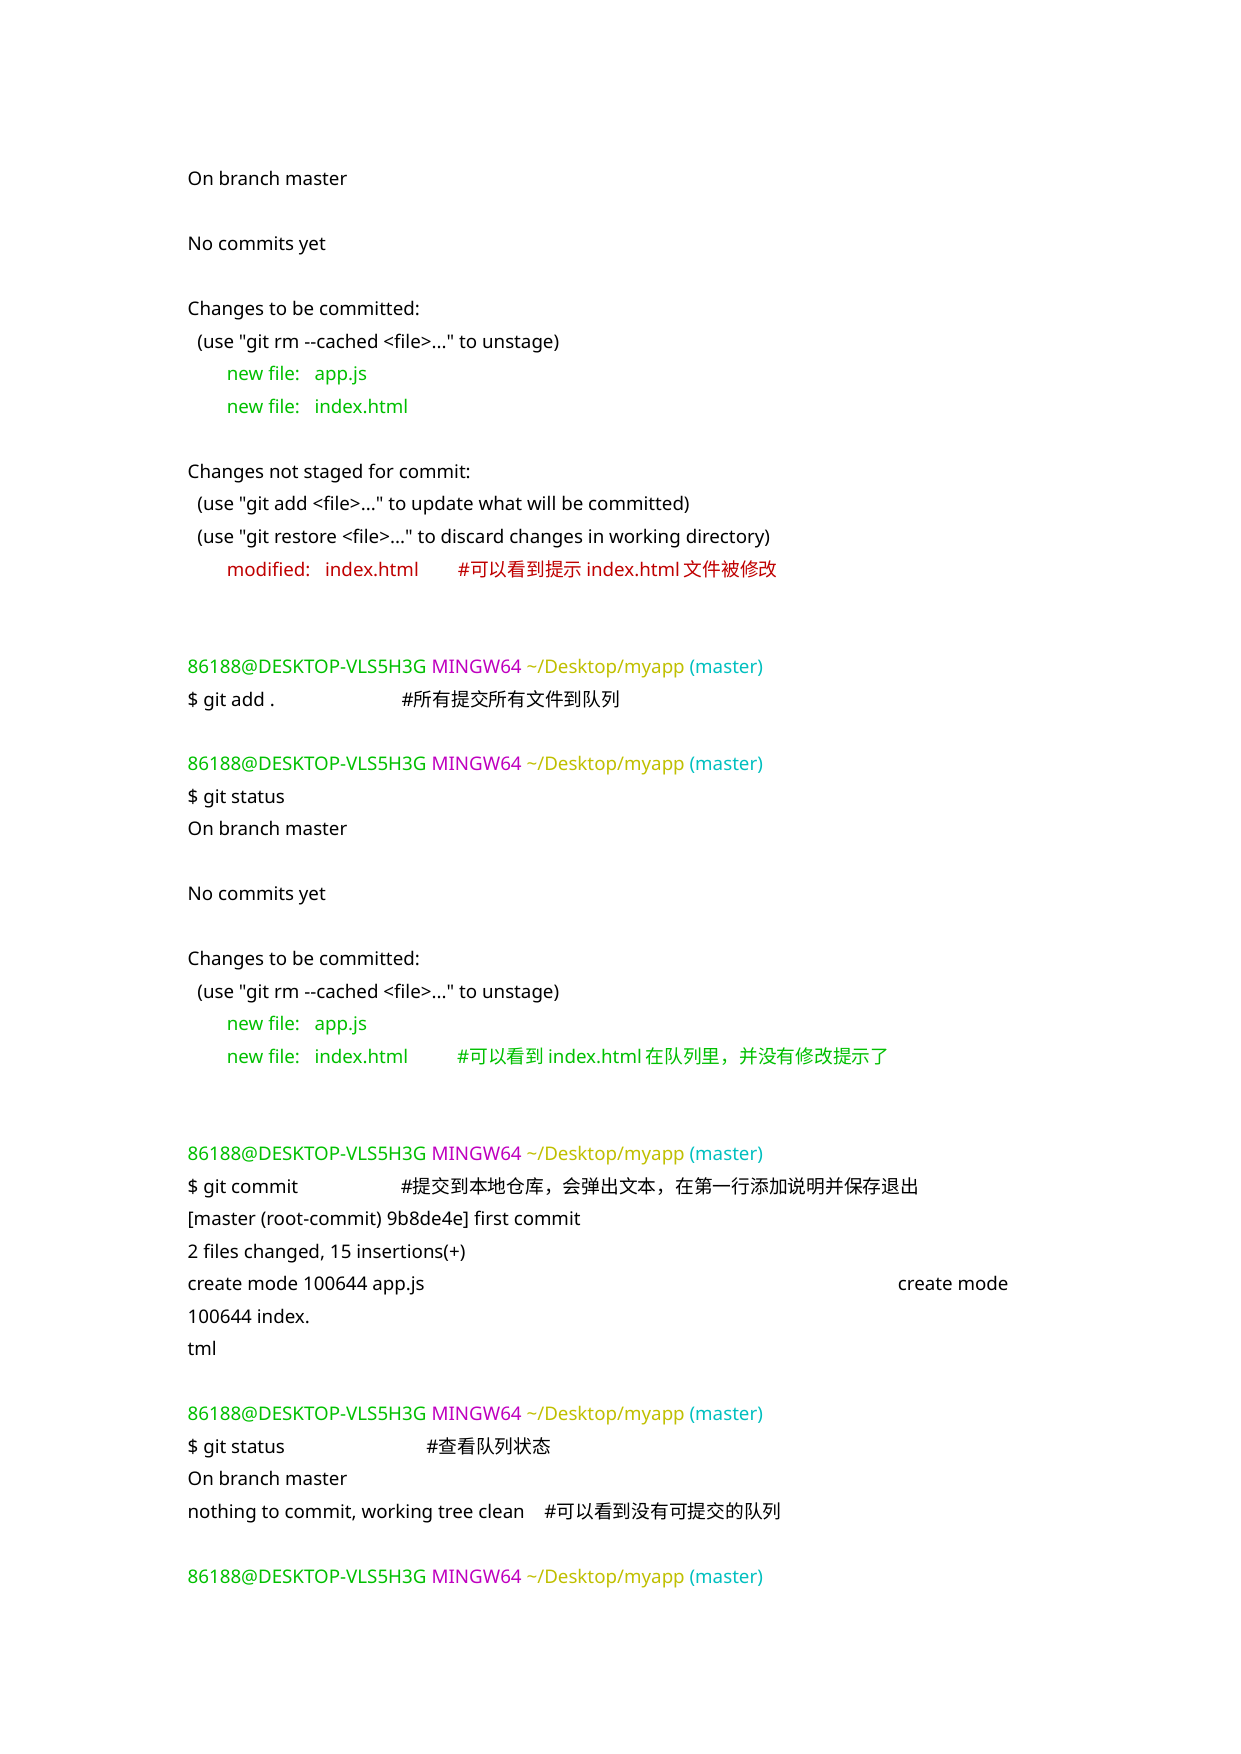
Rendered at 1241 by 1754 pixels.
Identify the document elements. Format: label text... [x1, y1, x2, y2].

text 86188@DESKTOP-VLS5H3G MINGW64 ~/Desktop/myapp (master) [187, 1137, 1053, 1169]
text (use "git add <file>..." to update what will be committed) [187, 487, 1053, 519]
text create mode 100644 app.js create mode 100644 index. [187, 1267, 1053, 1332]
text (use "git rm --cached <file>..." to unstage) [187, 974, 1053, 1007]
text new file: app.js [187, 357, 1053, 389]
text Changes not staged for commit: [187, 454, 1053, 487]
text Changes to be committed: [187, 942, 1053, 974]
text 86188@DESKTOP-VLS5H3G MINGW64 ~/Desktop/myapp (master) [187, 649, 1053, 682]
text On branch master [187, 1462, 1053, 1494]
text $ git add . #所有提交所有文件到队列 [187, 682, 1053, 714]
text modified: index.html #可以看到提示index.html文件被修改 [187, 552, 1053, 584]
text No commits yet [187, 877, 1053, 909]
text 2 files changed, 15 insertions(+) [187, 1234, 1053, 1267]
text No commits yet [187, 227, 1053, 259]
text (use "git restore <file>..." to discard changes in working directory) [187, 519, 1053, 552]
text [master (root-commit) 9b8de4e] first commit [187, 1202, 1053, 1234]
text 86188@DESKTOP-VLS5H3G MINGW64 ~/Desktop/myapp (master) [187, 747, 1053, 779]
text Changes to be committed: [187, 292, 1053, 324]
text new file: index.html [187, 389, 1053, 422]
text On branch master [187, 162, 1053, 194]
text 86188@DESKTOP-VLS5H3G MINGW64 ~/Desktop/myapp (master) [187, 1397, 1053, 1429]
text nothing to commit, working tree clean #可以看到没有可提交的队列 [187, 1494, 1053, 1527]
text new file: app.js [187, 1007, 1053, 1039]
text 86188@DESKTOP-VLS5H3G MINGW64 ~/Desktop/myapp (master) [187, 1559, 1053, 1592]
text (use "git rm --cached <file>..." to unstage) [187, 324, 1053, 357]
text $ git status [187, 779, 1053, 812]
text $ git status #查看队列状态 [187, 1429, 1053, 1462]
text On branch master [187, 812, 1053, 844]
text $ git commit #提交到本地仓库，会弹出文本，在第一行添加说明并保存退出 [187, 1169, 1053, 1202]
text new file: index.html #可以看到index.html在队列里，并没有修改提示了 [187, 1039, 1053, 1072]
text tml [187, 1332, 1053, 1364]
